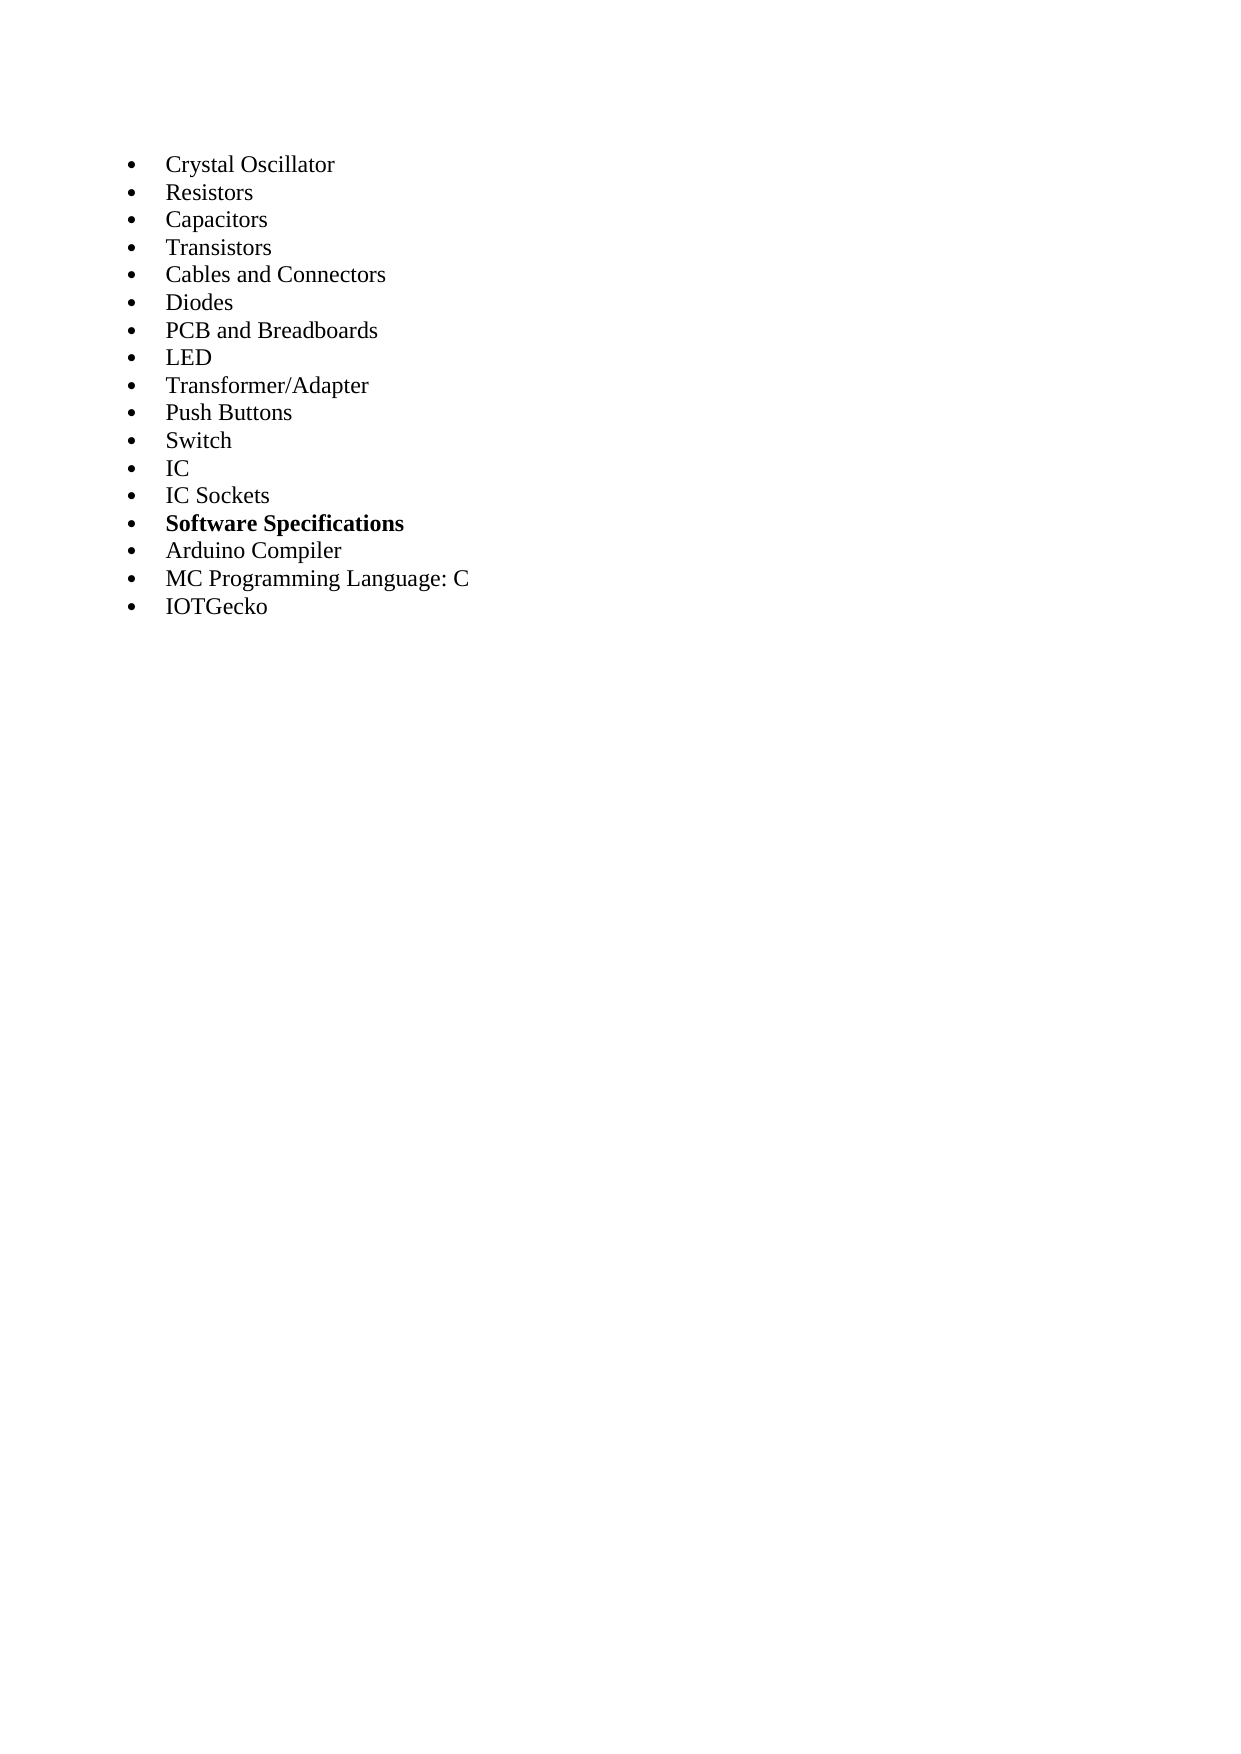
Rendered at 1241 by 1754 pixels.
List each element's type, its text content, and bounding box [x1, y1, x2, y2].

list Switch [128, 426, 1090, 454]
list Crystal Oscillator [128, 150, 1090, 178]
list Push Buttons [128, 398, 1090, 426]
list Arduino Compiler [128, 536, 1090, 564]
list Transformer/Adapter [128, 371, 1090, 398]
list Software Specifications [128, 509, 1090, 536]
list Capacitors [128, 205, 1090, 233]
list Cables and Connectors [128, 260, 1090, 288]
list MC Programming Language: C [128, 564, 1090, 592]
list IC [128, 454, 1090, 481]
list Transistors [128, 233, 1090, 260]
list LED [128, 343, 1090, 371]
list IOTGecko [128, 592, 1090, 619]
list Diodes [128, 288, 1090, 316]
list Resistors [128, 178, 1090, 205]
list PCB and Breadboards [128, 316, 1090, 343]
list IC Sockets [128, 481, 1090, 509]
